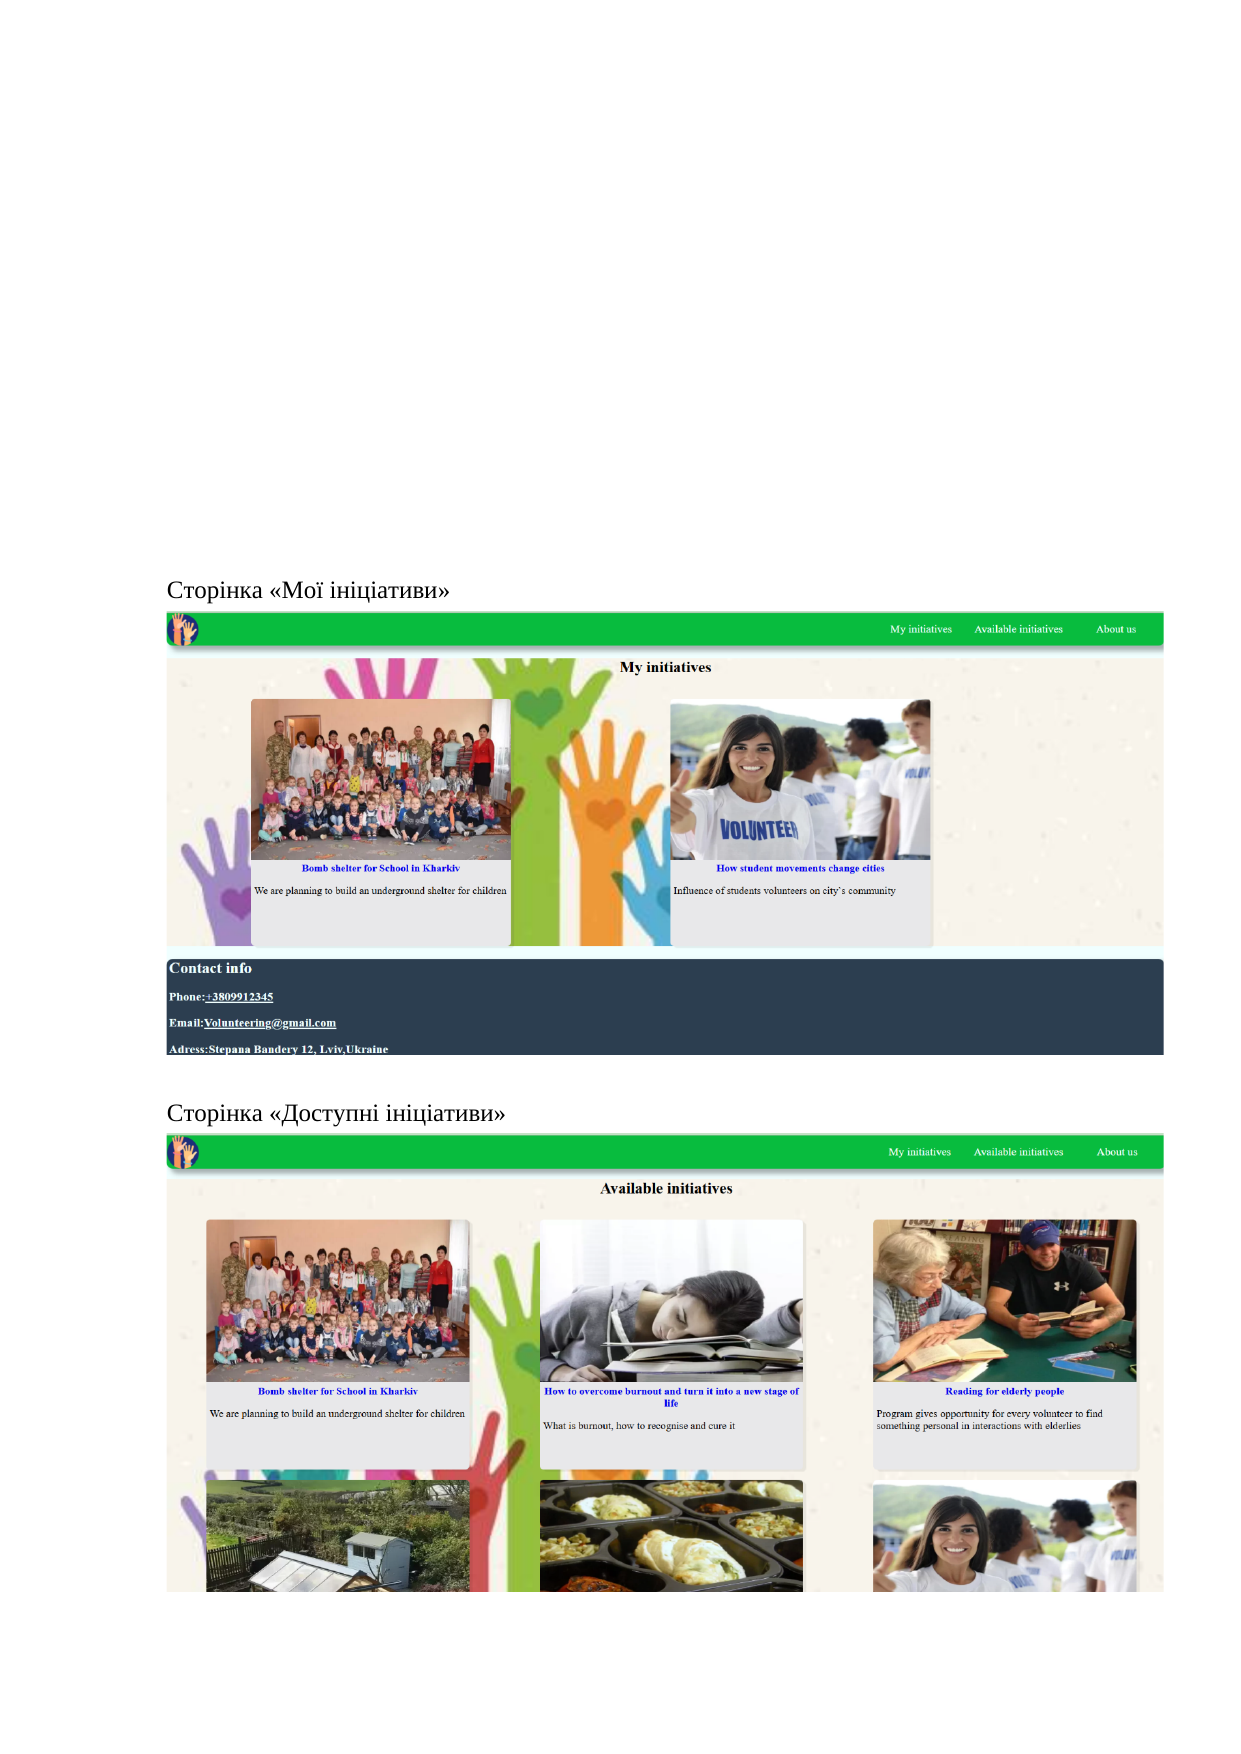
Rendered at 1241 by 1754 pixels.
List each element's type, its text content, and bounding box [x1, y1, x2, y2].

picture [166, 1133, 1164, 1592]
text Сторінка «Доступні ініціативи» [167, 1098, 1163, 1133]
text Сторінка «Мої ініціативи» [167, 576, 1163, 604]
picture [166, 611, 1164, 1055]
